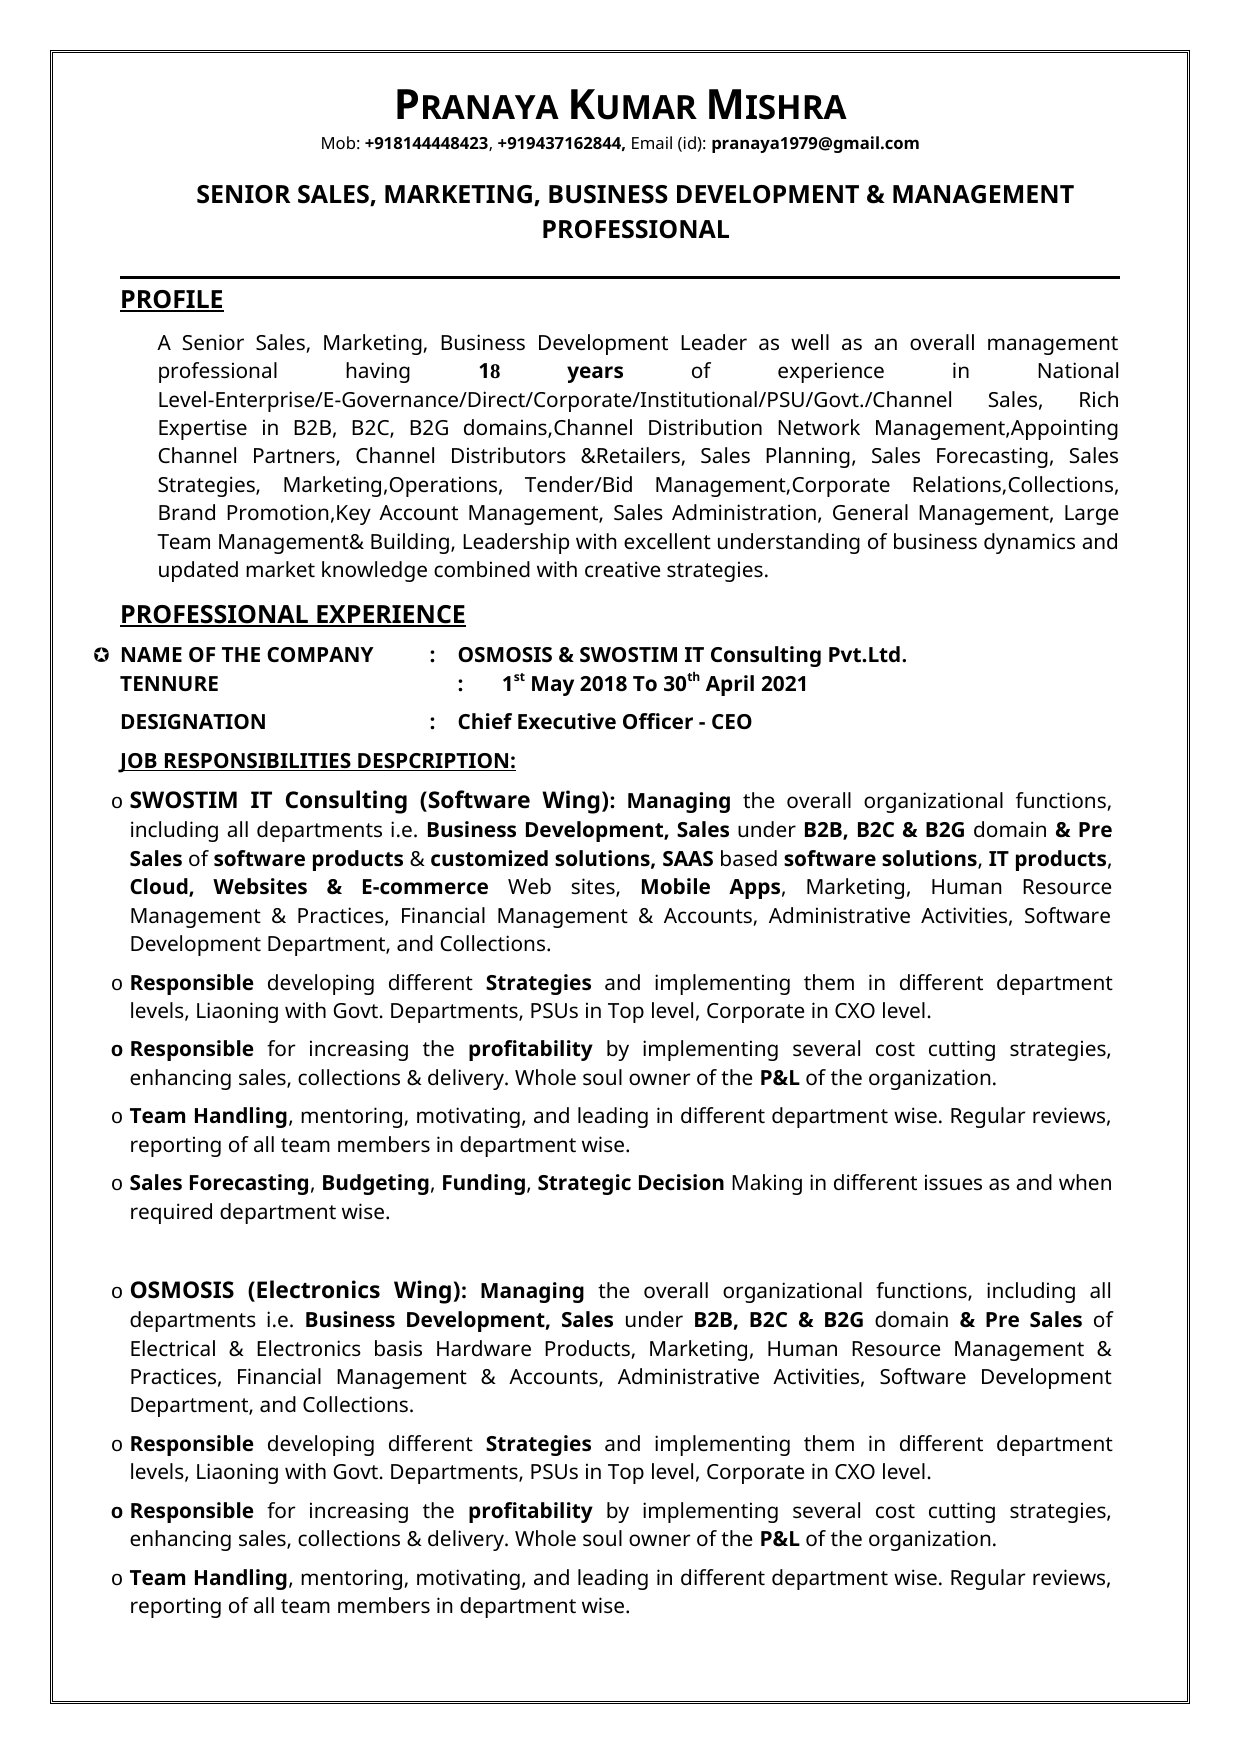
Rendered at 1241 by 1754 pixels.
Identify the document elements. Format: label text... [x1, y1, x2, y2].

title PRANAYA KUMAR MISHRA [120, 75, 1120, 132]
list Responsible for increasing the profitability by implementing several cost cutting strategies, enhancing sales, collections & delivery. Whole soul owner of the P&L of the organization. [111, 1034, 1113, 1092]
list TENNURE : 1st May 2018 To 30th April 2021 [120, 669, 1158, 697]
title Mob: +918144448423, +919437162844, Email (id): pranaya1979@gmail.com [120, 132, 1120, 154]
text PROFESSIONAL EXPERIENCE [120, 596, 1120, 630]
text A Senior Sales, Marketing, Business Development Leader as well as an overall management professional having 18 years of experience in National Level-Enterprise/E-Governance/Direct/Corporate/Institutional/PSU/Govt./Channel Sales, Rich Expertise in B2B, B2C, B2G domains,Channel Distribution Network Management,Appointing Channel Partners, Channel Distributors &Retailers, Sales Planning, Sales Forecasting, Sales Strategies, Marketing,Operations, Tender/Bid Management,Corporate Relations,Collections, Brand Promotion,Key Account Management, Sales Administration, General Management, Large Team Management& Building, Leadership with excellent understanding of business dynamics and updated market knowledge combined with creative strategies. [157, 328, 1120, 584]
list Responsible developing different Strategies and implementing them in different department levels, Liaoning with Govt. Departments, PSUs in Top level, Corporate in CXO level. [111, 968, 1113, 1024]
text JOB RESPONSIBILITIES DESPCRIPTION: [120, 746, 1158, 774]
list Team Handling, mentoring, motivating, and leading in different department wise. Regular reviews, reporting of all team members in department wise. [111, 1563, 1113, 1620]
list NAME OF THE COMPANY : OSMOSIS & SWOSTIM IT Consulting Pvt.Ltd. [92, 640, 1158, 669]
text SENIOR SALES, MARKETING, BUSINESS DEVELOPMENT & MANAGEMENT PROFESSIONAL [120, 177, 1151, 245]
list OSMOSIS (Electronics Wing): Managing the overall organizational functions, including all departments i.e. Business Development, Sales under B2B, B2C & B2G domain & Pre Sales of Electrical & Electronics basis Hardware Products, Marketing, Human Resource Management & Practices, Financial Management & Accounts, Administrative Activities, Software Development Department, and Collections. [111, 1274, 1113, 1419]
text DESIGNATION : Chief Executive Officer - CEO [120, 707, 1158, 736]
list Responsible for increasing the profitability by implementing several cost cutting strategies, enhancing sales, collections & delivery. Whole soul owner of the P&L of the organization. [111, 1496, 1113, 1553]
list Team Handling, mentoring, motivating, and leading in different department wise. Regular reviews, reporting of all team members in department wise. [111, 1102, 1113, 1158]
list Responsible developing different Strategies and implementing them in different department levels, Liaoning with Govt. Departments, PSUs in Top level, Corporate in CXO level. [111, 1429, 1113, 1486]
list SWOSTIM IT Consulting (Software Wing): Managing the overall organizational functions, including all departments i.e. Business Development, Sales under B2B, B2C & B2G domain & Pre Sales of software products & customized solutions, SAAS based software solutions, IT products, Cloud, Websites & E-commerce Web sites, Mobile Apps, Marketing, Human Resource Management & Practices, Financial Management & Accounts, Administrative Activities, Software Development Department, and Collections. [111, 784, 1113, 958]
list Sales Forecasting, Budgeting, Funding, Strategic Decision Making in different issues as and when required department wise. [111, 1168, 1113, 1226]
text PROFILE [120, 281, 1120, 315]
